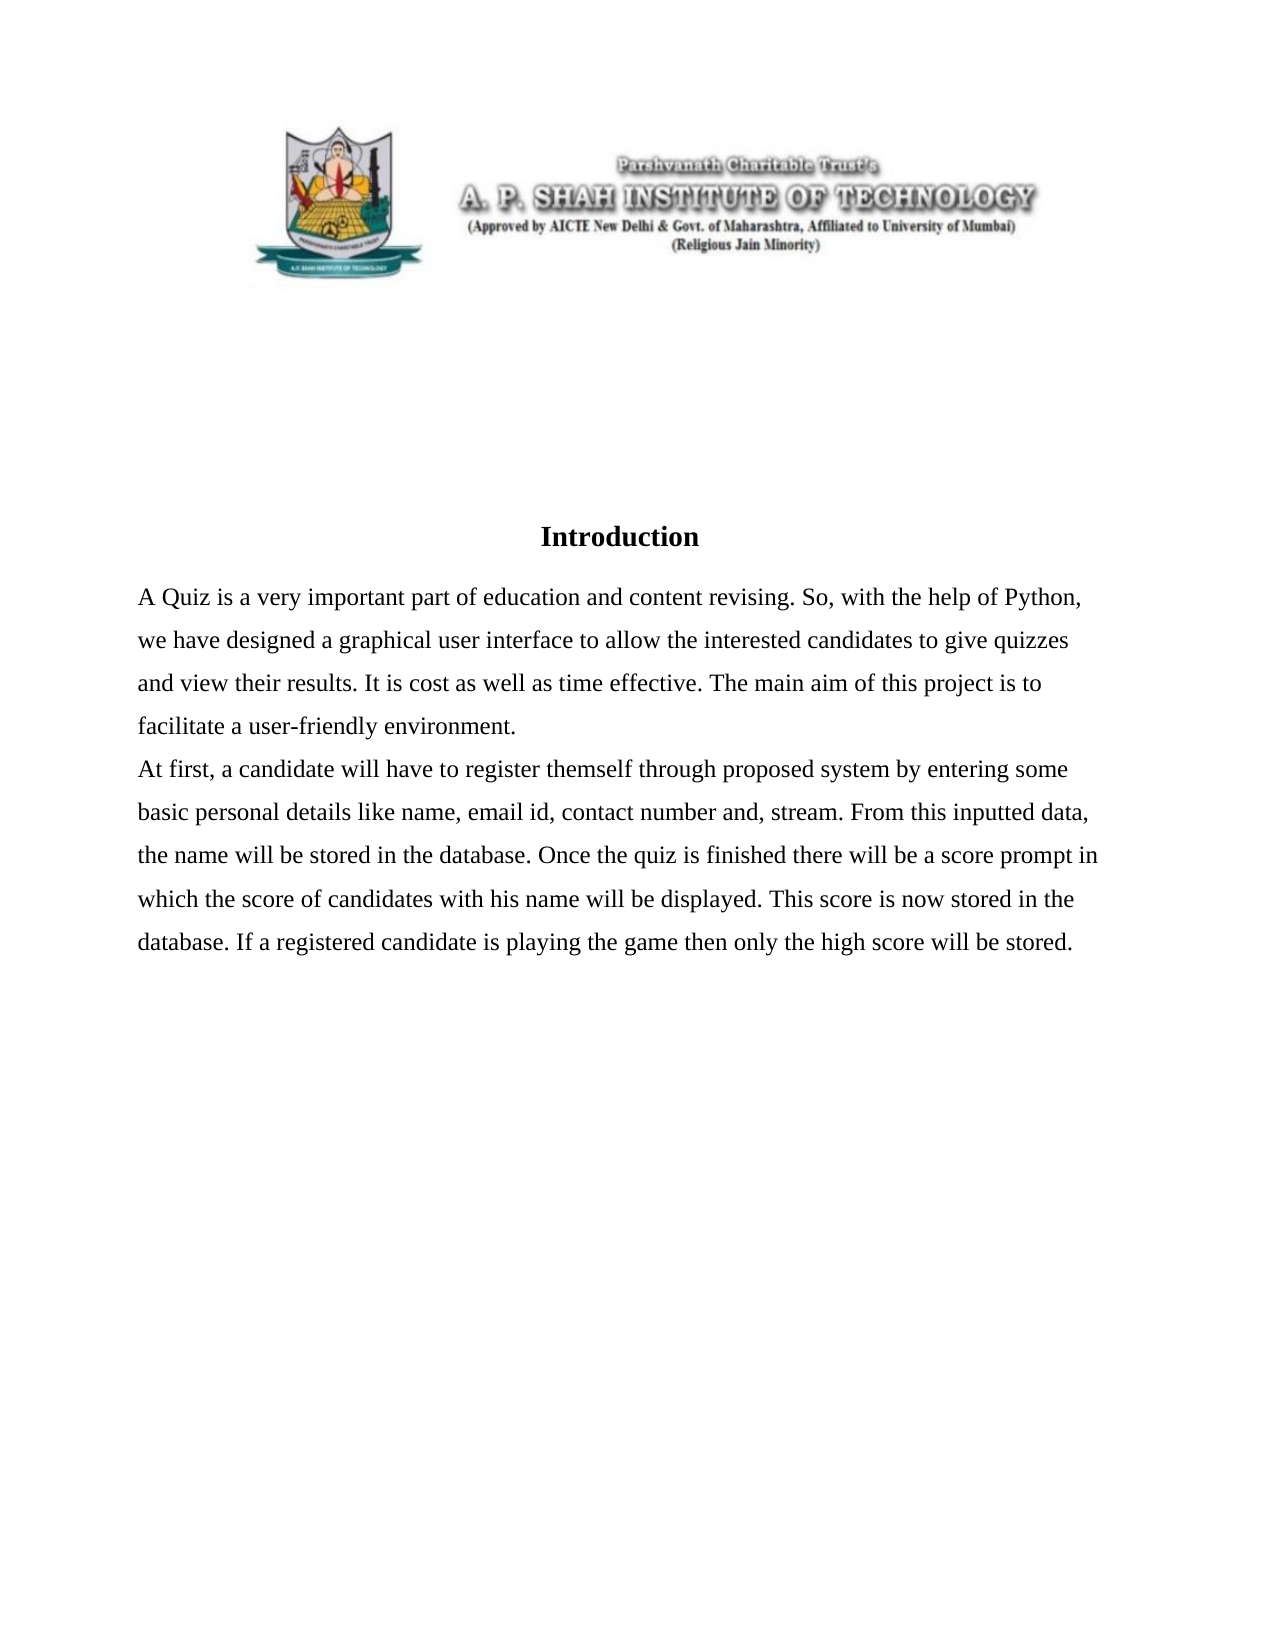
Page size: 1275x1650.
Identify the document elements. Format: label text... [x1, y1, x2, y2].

text Introduction [137, 519, 1102, 553]
text A Quiz is a very important part of education and content revising. So, with the help of Python, we have designed a graphical user interface to allow the interested candidates to give quizzes and view their results. It is cost as well as time effective. The main aim of this project is to facilitate a user-friendly environment. [137, 582, 1102, 740]
text At first, a candidate will have to register themself through proposed system by entering some basic personal details like name, email id, contact number and, stream. From this inputted data, the name will be stored in the database. Once the quiz is finished there will be a score prompt in which the score of candidates with his name will be displayed. This score is now stored in the database. If a registered candidate is playing the game then only the high score will be stored. [137, 754, 1102, 956]
picture [246, 119, 1044, 291]
